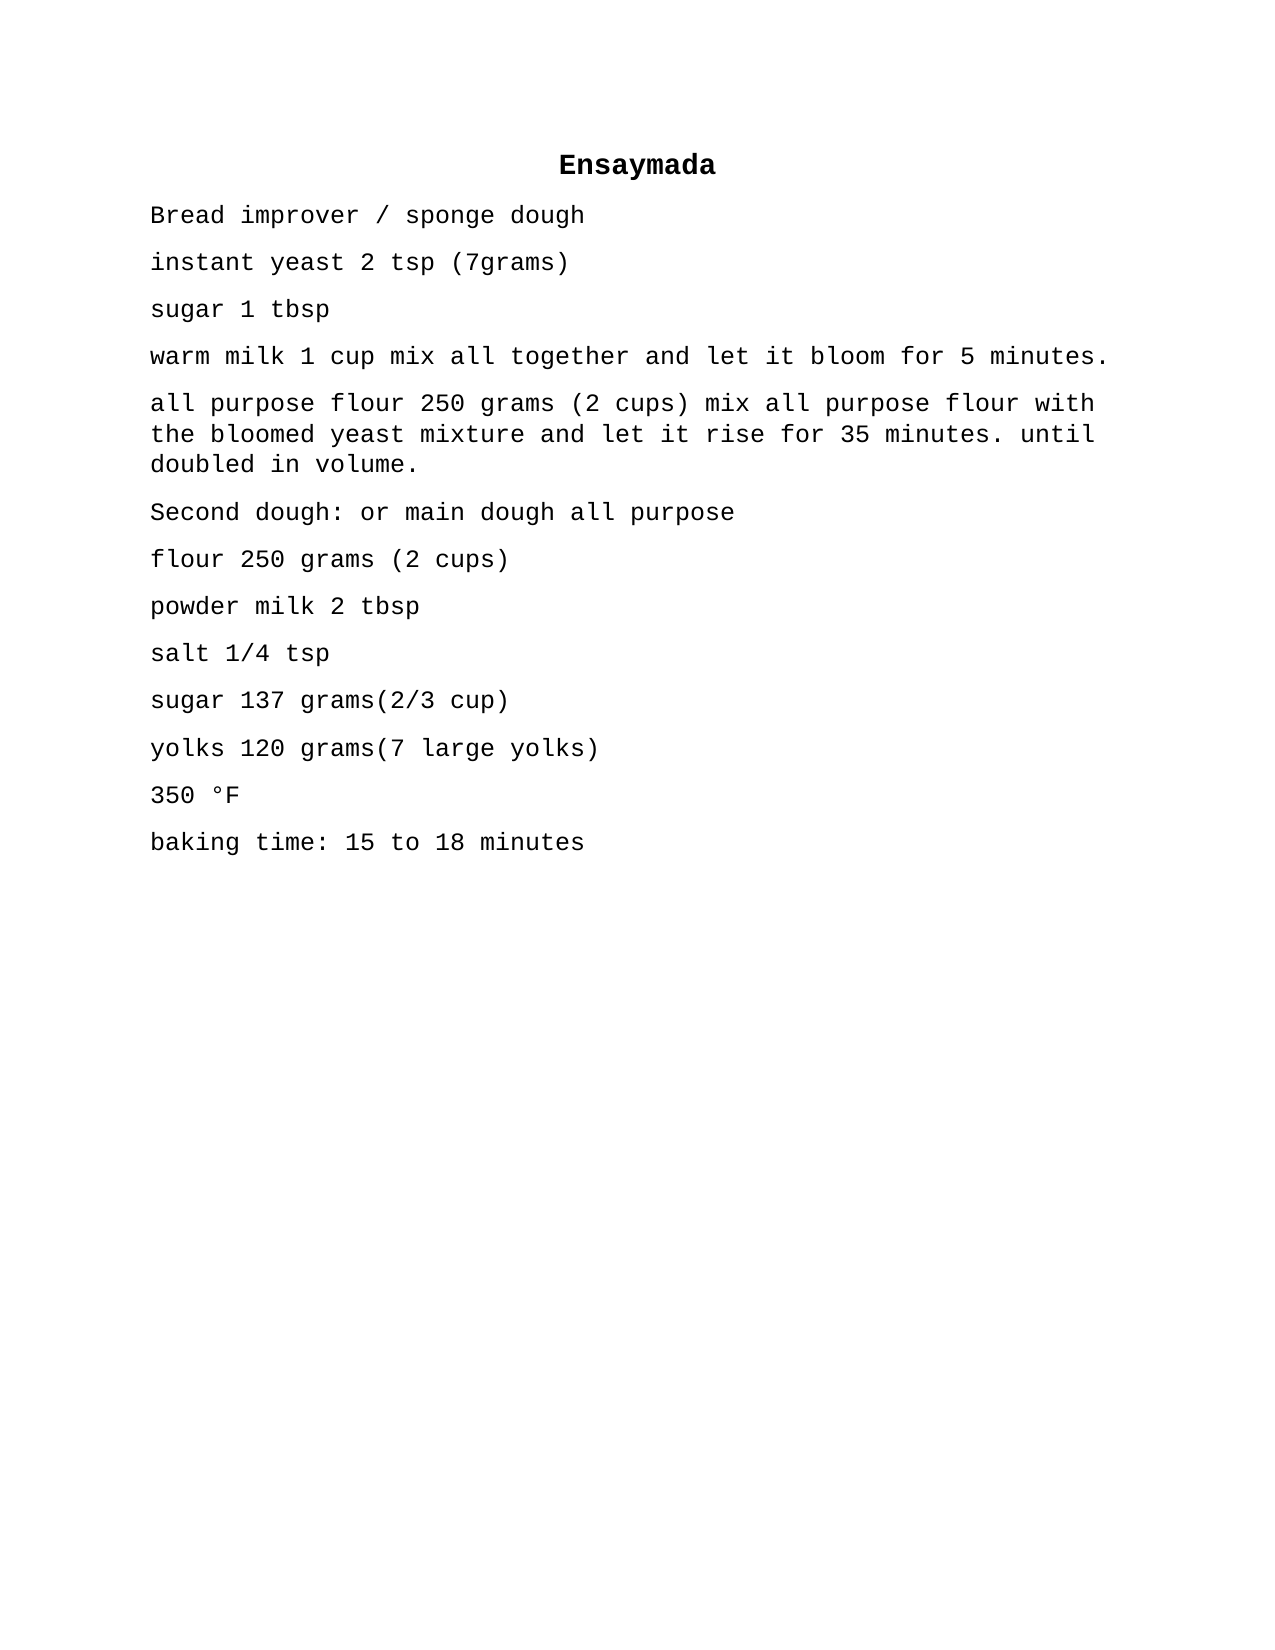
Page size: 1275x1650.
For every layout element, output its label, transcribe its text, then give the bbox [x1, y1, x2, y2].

text baking time: 15 to 18 minutes [150, 829, 1125, 858]
text sugar 1 tbsp [150, 297, 1125, 325]
text salt 1/4 tsp [150, 641, 1125, 669]
text warm milk 1 cup mix all together and let it bloom for 5 minutes. [150, 344, 1125, 372]
text flour 250 grams (2 cups) [150, 546, 1125, 575]
text all purpose flour 250 grams (2 cups) mix all purpose flour with the bloomed yeast mixture and let it rise for 35 minutes. until doubled in volume. [150, 391, 1125, 480]
text instant yeast 2 tsp (7grams) [150, 249, 1125, 278]
text Ensaymada [150, 150, 1125, 183]
text Bread improver / sponge dough [150, 202, 1125, 231]
text Second dough: or main dough all purpose [150, 499, 1125, 528]
text powder milk 2 tbsp [150, 594, 1125, 622]
text 350 °F [150, 782, 1125, 811]
text sugar 137 grams(2/3 cup) [150, 688, 1125, 716]
text yolks 120 grams(7 large yolks) [150, 735, 1125, 763]
